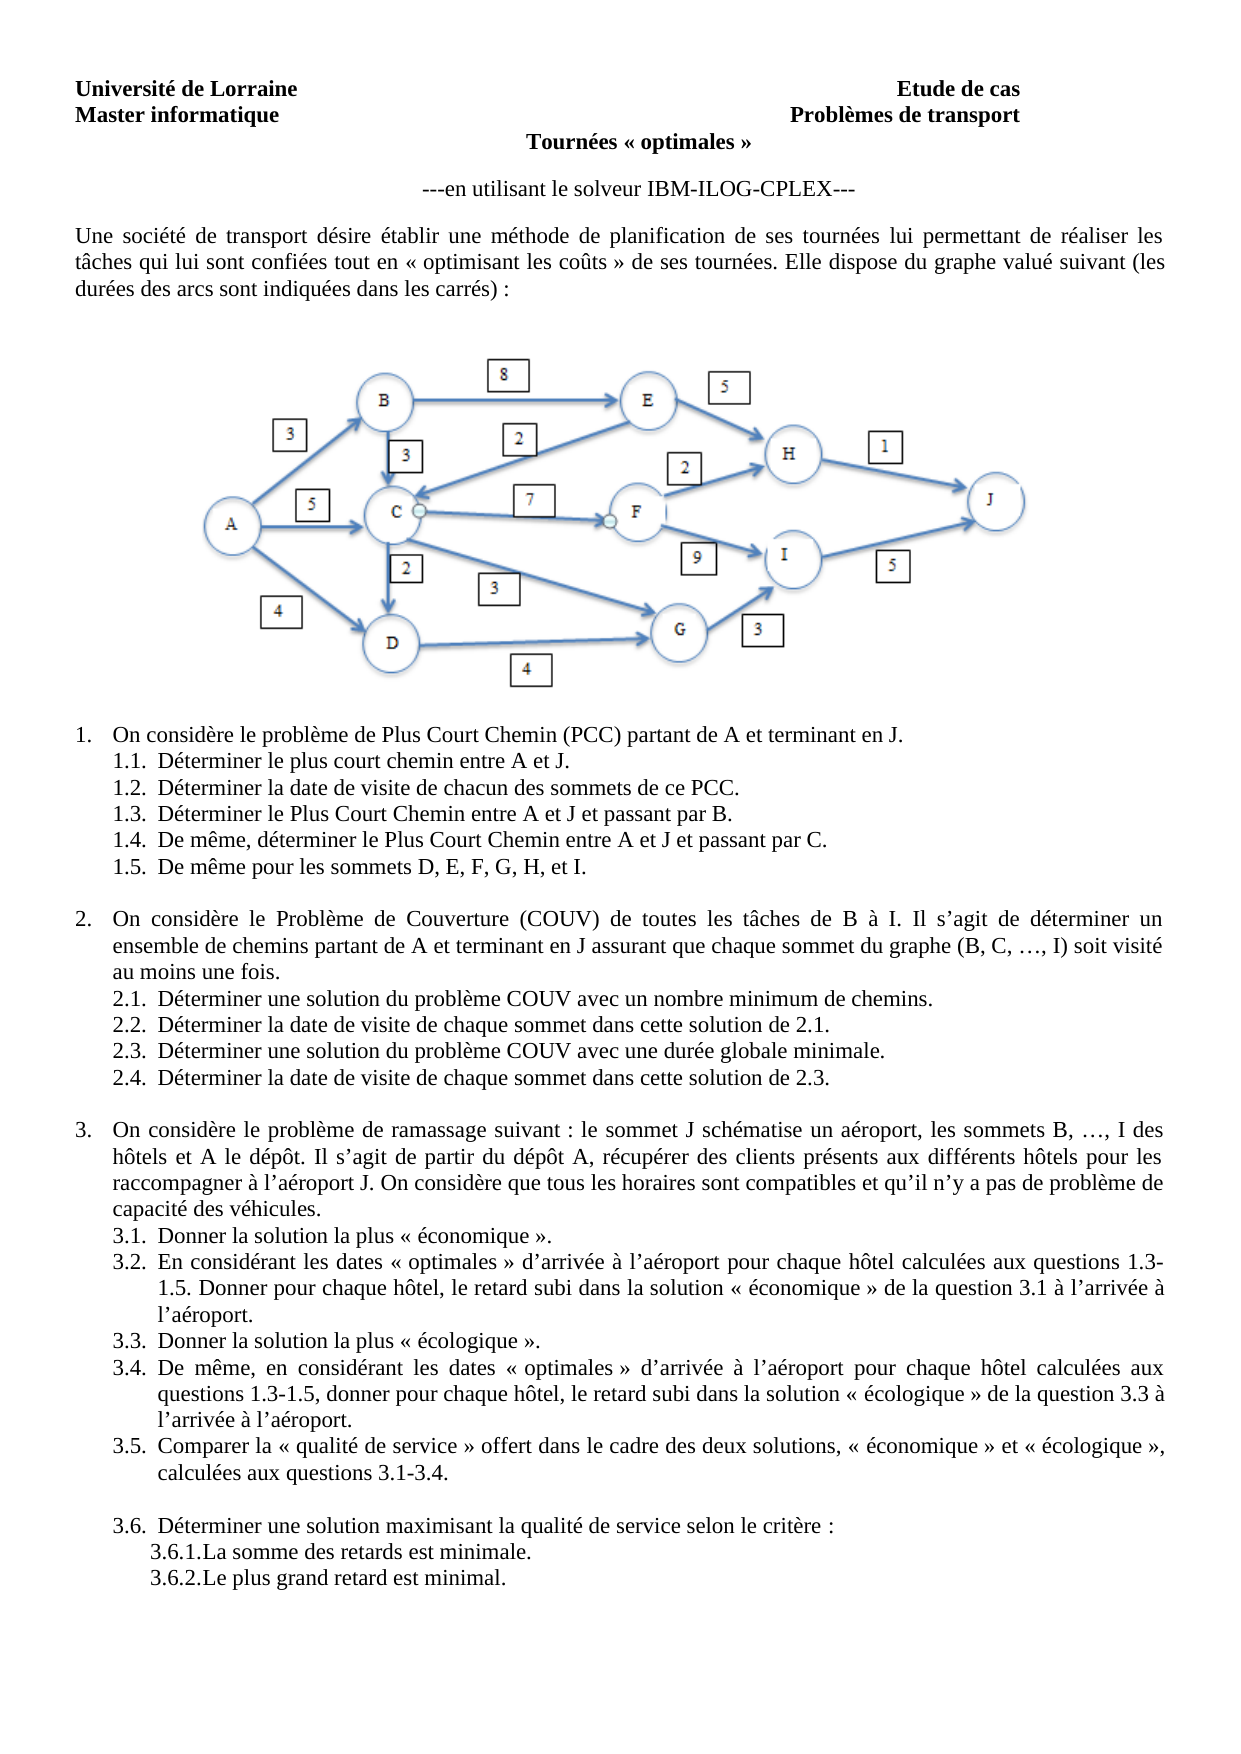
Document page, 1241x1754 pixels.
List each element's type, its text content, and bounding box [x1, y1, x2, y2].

table_header Etude de cas [548, 75, 1031, 101]
list Déterminer une solution du problème COUV avec une durée globale minimale. [112, 1037, 1165, 1064]
list Déterminer la date de visite de chaque sommet dans cette solution de 2.1. [112, 1011, 1165, 1037]
table_header Université de Lorraine [64, 75, 547, 101]
list On considère le Problème de Couverture (COUV) de toutes les tâches de B à I. Il s’agit de déterminer un ensemble de chemins partant de A et terminant en J assurant que chaque sommet du graphe (B, C, …, I) soit visité au moins une fois. [75, 906, 1165, 984]
list Déterminer la date de visite de chacun des sommets de ce PCC. [112, 774, 1165, 800]
list Déterminer une solution maximisant la qualité de service selon le critère : [112, 1512, 1165, 1538]
table_cell Problèmes de transport [548, 101, 1031, 128]
list Déterminer la date de visite de chaque sommet dans cette solution de 2.3. [112, 1064, 1165, 1090]
list Comparer la « qualité de service » offert dans le cadre des deux solutions, « économique » et « écologique », calculées aux questions 3.1-3.4. [112, 1433, 1165, 1485]
list On considère le problème de ramassage suivant : le sommet J schématise un aéroport, les sommets B, …, I des hôtels et A le dépôt. Il s’agit de partir du dépôt A, récupérer des clients présents aux différents hôtels pour les raccompagner à l’aéroport J. On considère que tous les horaires sont compatibles et qu’il n’y a pas de problème de capacité des véhicules. [75, 1116, 1165, 1222]
text Une société de transport désire établir une méthode de planification de ses tournées lui permettant de réaliser les tâches qui lui sont confiées tout en « optimisant les coûts » de ses tournées. Elle dispose du graphe valué suivant (les durées des arcs sont indiquées dans les carrés) : [75, 222, 1165, 301]
table_cell Master informatique [64, 101, 547, 128]
list On considère le problème de Plus Court Chemin (PCC) partant de A et terminant en J. [75, 721, 1165, 747]
list Déterminer une solution du problème COUV avec un nombre minimum de chemins. [112, 984, 1165, 1011]
list De même, déterminer le Plus Court Chemin entre A et J et passant par C. [112, 826, 1165, 853]
list Déterminer le plus court chemin entre A et J. [112, 747, 1165, 774]
text Tournées « optimales » [112, 128, 1165, 154]
list La somme des retards est minimale. [150, 1538, 1165, 1564]
list Donner la solution la plus « économique ». [112, 1222, 1165, 1248]
list Déterminer le Plus Court Chemin entre A et J et passant par B. [112, 800, 1165, 826]
list En considérant les dates « optimales » d’arrivée à l’aéroport pour chaque hôtel calculées aux questions 1.3-1.5. Donner pour chaque hôtel, le retard subi dans la solution « économique » de la question 3.1 à l’arrivée à l’aéroport. [112, 1248, 1165, 1327]
list De même pour les sommets D, E, F, G, H, et I. [112, 853, 1165, 879]
picture [201, 322, 1039, 701]
list Le plus grand retard est minimal. [150, 1564, 1165, 1591]
text ---en utilisant le solveur IBM-ILOG-CPLEX--- [112, 175, 1165, 201]
list Donner la solution la plus « écologique ». [112, 1327, 1165, 1353]
